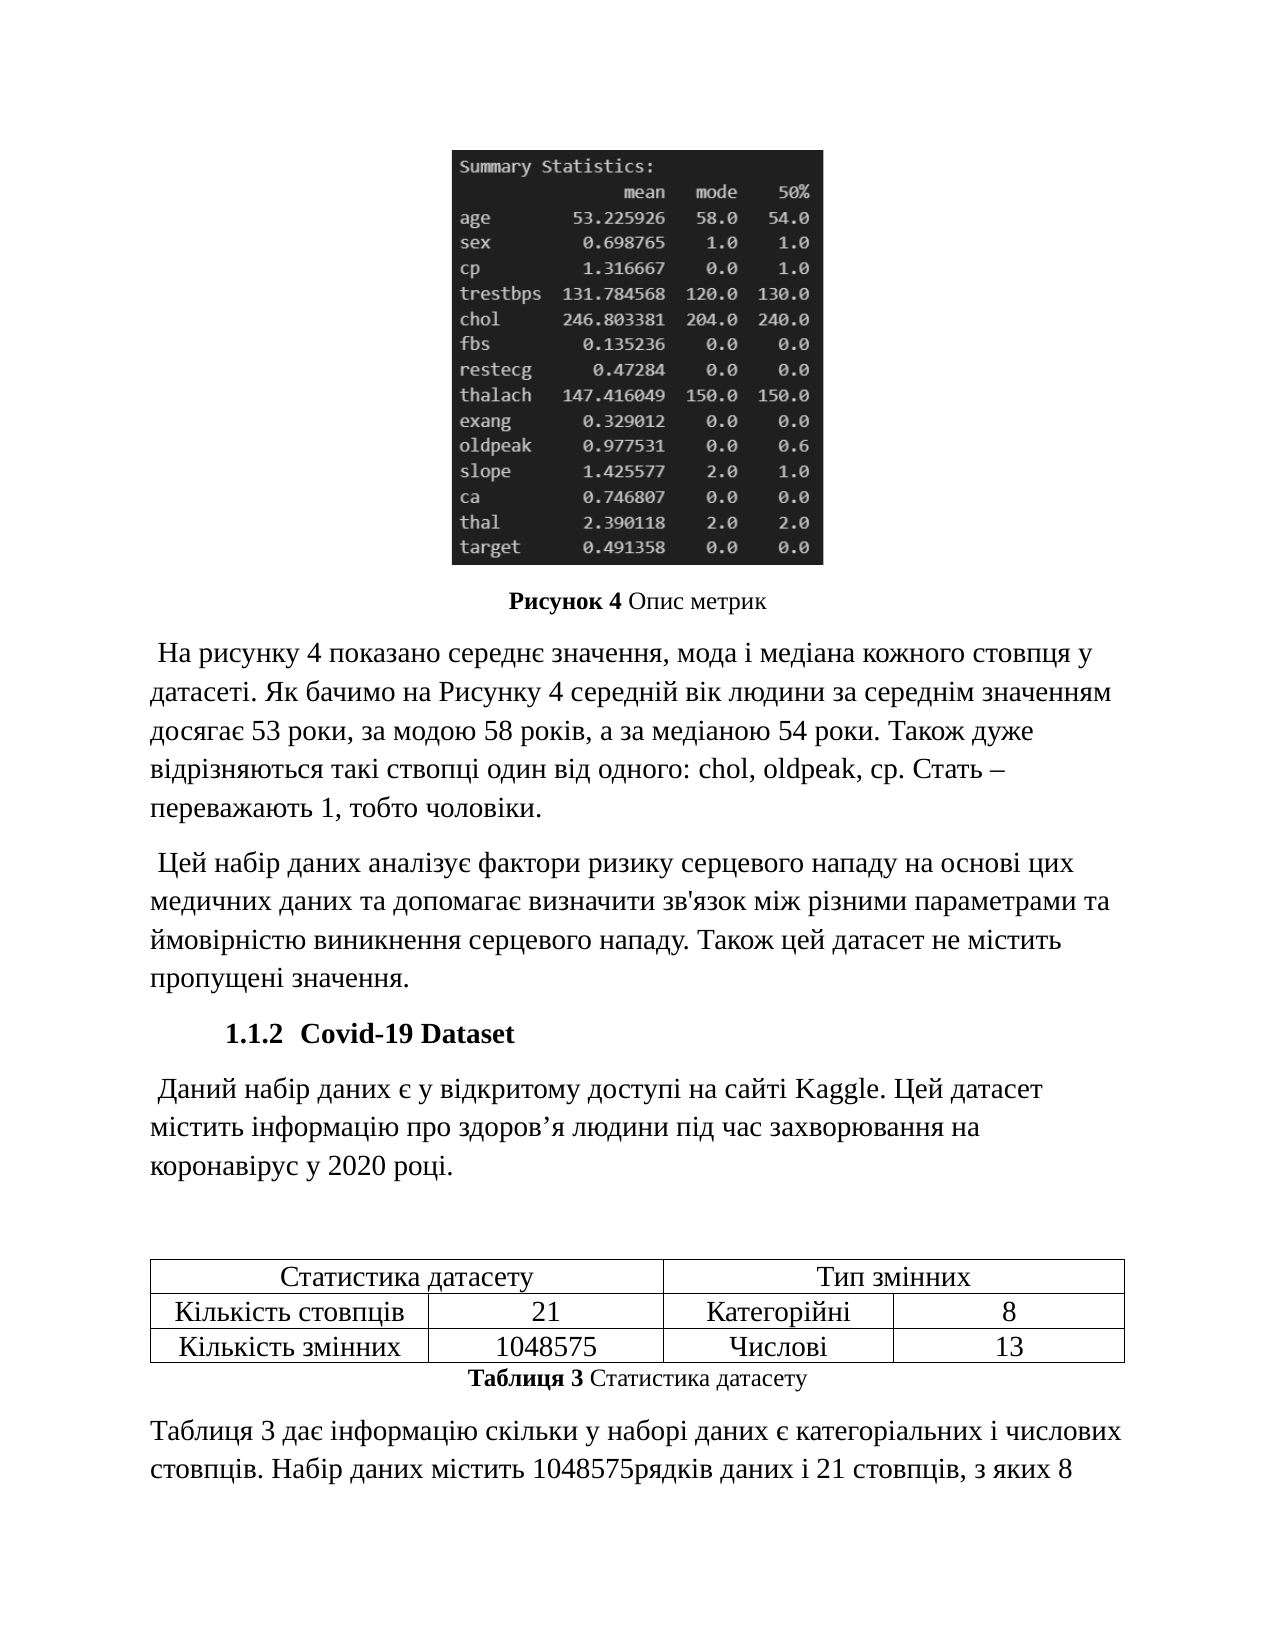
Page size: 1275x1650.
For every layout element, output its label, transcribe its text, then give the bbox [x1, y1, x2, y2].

table_cell 13 [894, 1329, 1124, 1362]
text На рисунку 4 показано середнє значення, мода і медіана кожного стовпця у датасеті. Як бачимо на Рисунку 4 середній вік людини за середнім значенням досягає 53 роки, за модою 58 років, а за медіаною 54 роки. Також дуже відрізняються такі ствопці один від одного: chol, oldpeak, cp. Стать – переважають 1, тобто чоловіки. [150, 636, 1125, 823]
table_cell Кількість стовпців [151, 1294, 428, 1328]
text Цей набір даних аналізує фактори ризику серцевого нападу на основі цих медичних даних та допомагає визначити зв'язок між різними параметрами та ймовірністю виникнення серцевого нападу. Також цей датасет не містить пропущені значення. [150, 845, 1125, 994]
table_header Тип змінних [664, 1260, 1124, 1293]
text Таблиця 3 Статистика датасету [150, 1363, 1125, 1392]
table_cell Кількість змінних [151, 1329, 428, 1362]
table_cell 8 [894, 1294, 1124, 1328]
table_cell 1048575 [429, 1329, 663, 1362]
table_cell 21 [429, 1294, 663, 1328]
table_header Статистика датасету [151, 1260, 663, 1293]
text Рисунок 4 Опис метрик [150, 586, 1125, 615]
text Даний набір даних є у відкритому доступі на сайті Kaggle. Цей датасет містить інформацію про здоров’я людини під час захворювання на коронавірус у 2020 році. [150, 1071, 1125, 1182]
picture [451, 150, 824, 565]
table_cell Числові [664, 1329, 893, 1362]
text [150, 1413, 1125, 1485]
table_cell Категорійні [664, 1294, 893, 1328]
list Covid-19 Dataset [225, 1016, 1125, 1049]
